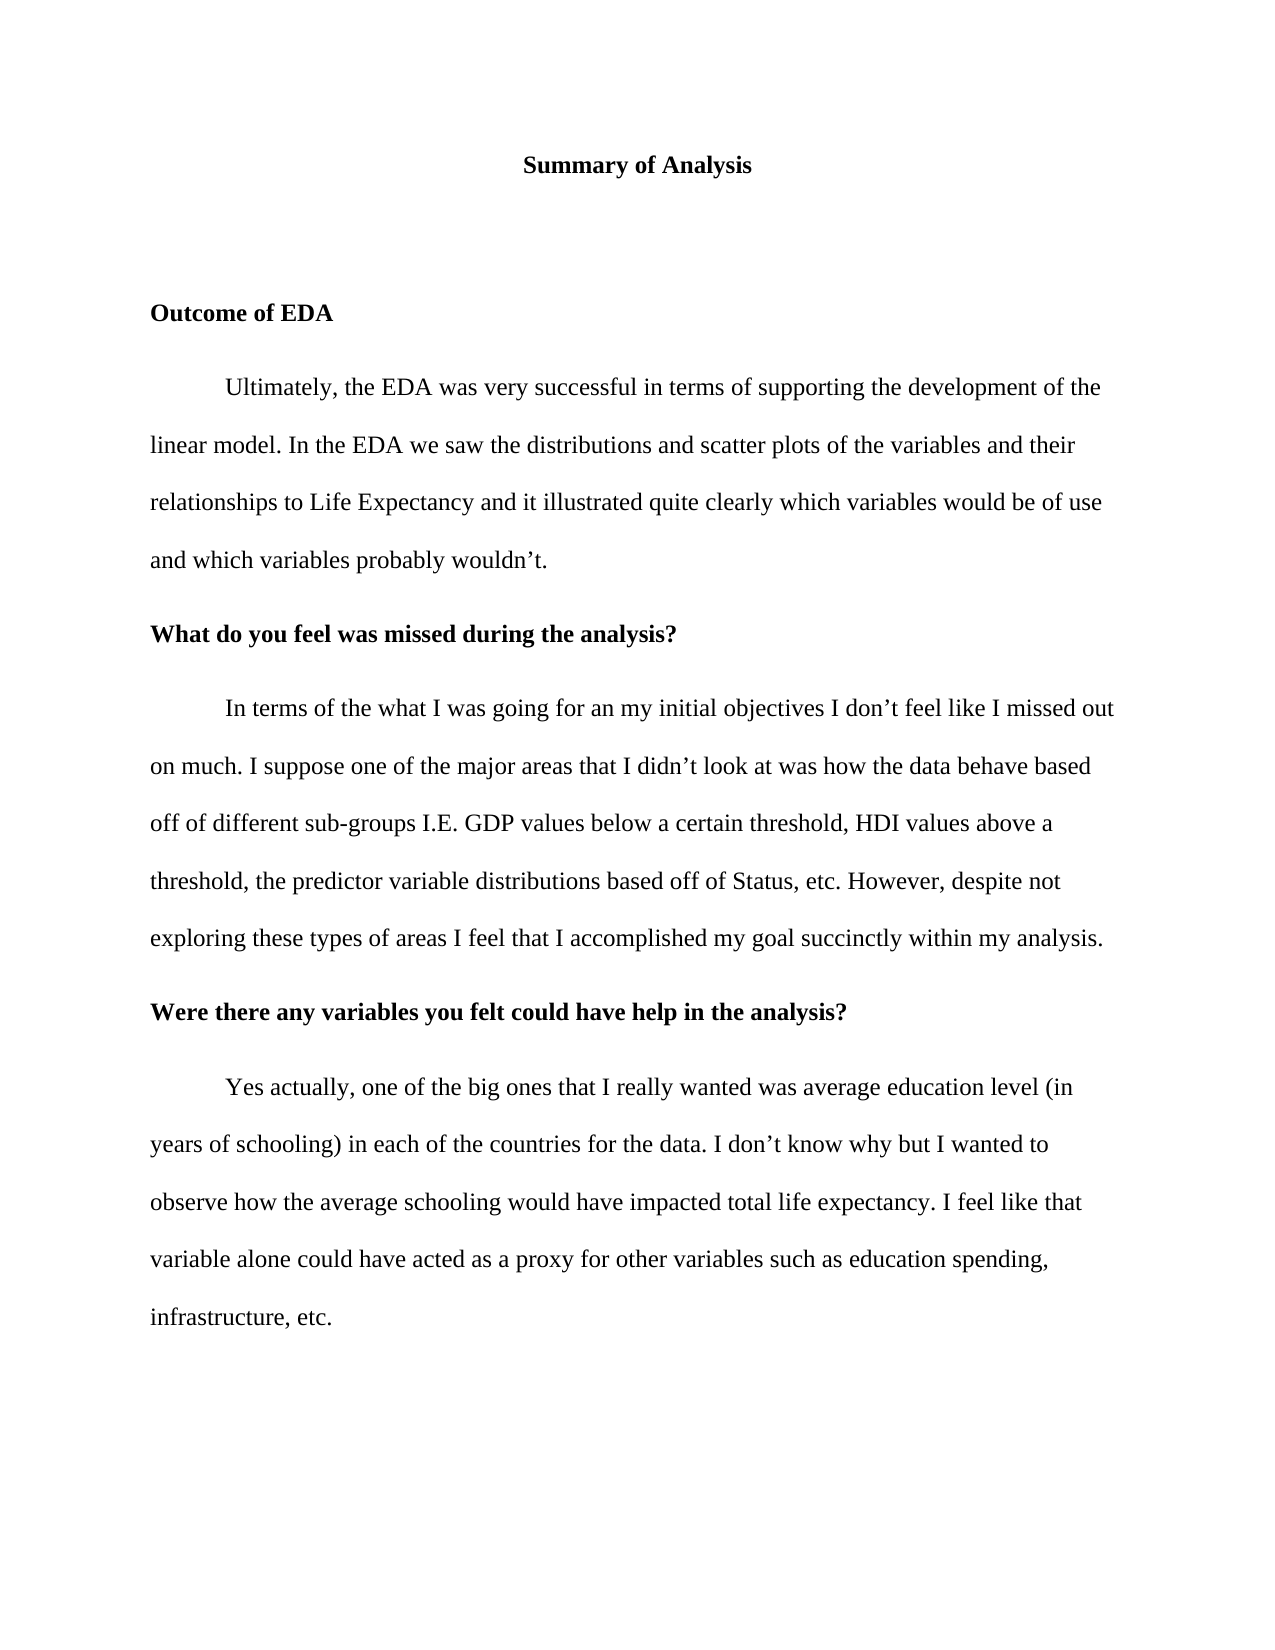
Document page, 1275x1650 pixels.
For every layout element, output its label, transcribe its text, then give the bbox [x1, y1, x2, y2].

text Ultimately, the EDA was very successful in terms of supporting the development of the linear model. In the EDA we saw the distributions and scatter plots of the variables and their relationships to Life Expectancy and it illustrated quite clearly which variables would be of use and which variables probably wouldn’t. [150, 372, 1125, 574]
text What do you feel was missed during the analysis? [150, 619, 1125, 648]
text Summary of Analysis [150, 150, 1125, 179]
text In terms of the what I was going for an my initial objectives I don’t feel like I missed out on much. I suppose one of the major areas that I didn’t look at was how the data behave based off of different sub-groups I.E. GDP values below a certain threshold, HDI values above a threshold, the predictor variable distributions based off of Status, etc. However, despite not exploring these types of areas I feel that I accomplished my goal succinctly within my analysis. [150, 693, 1125, 952]
text Outcome of EDA [150, 298, 1125, 327]
text Yes actually, one of the big ones that I really wanted was average education level (in years of schooling) in each of the countries for the data. I don’t know why but I wanted to observe how the average schooling would have impacted total life expectancy. I feel like that variable alone could have acted as a proxy for other variables such as education spending, infrastructure, etc. [150, 1072, 1125, 1330]
text Were there any variables you felt could have help in the analysis? [150, 997, 1125, 1026]
